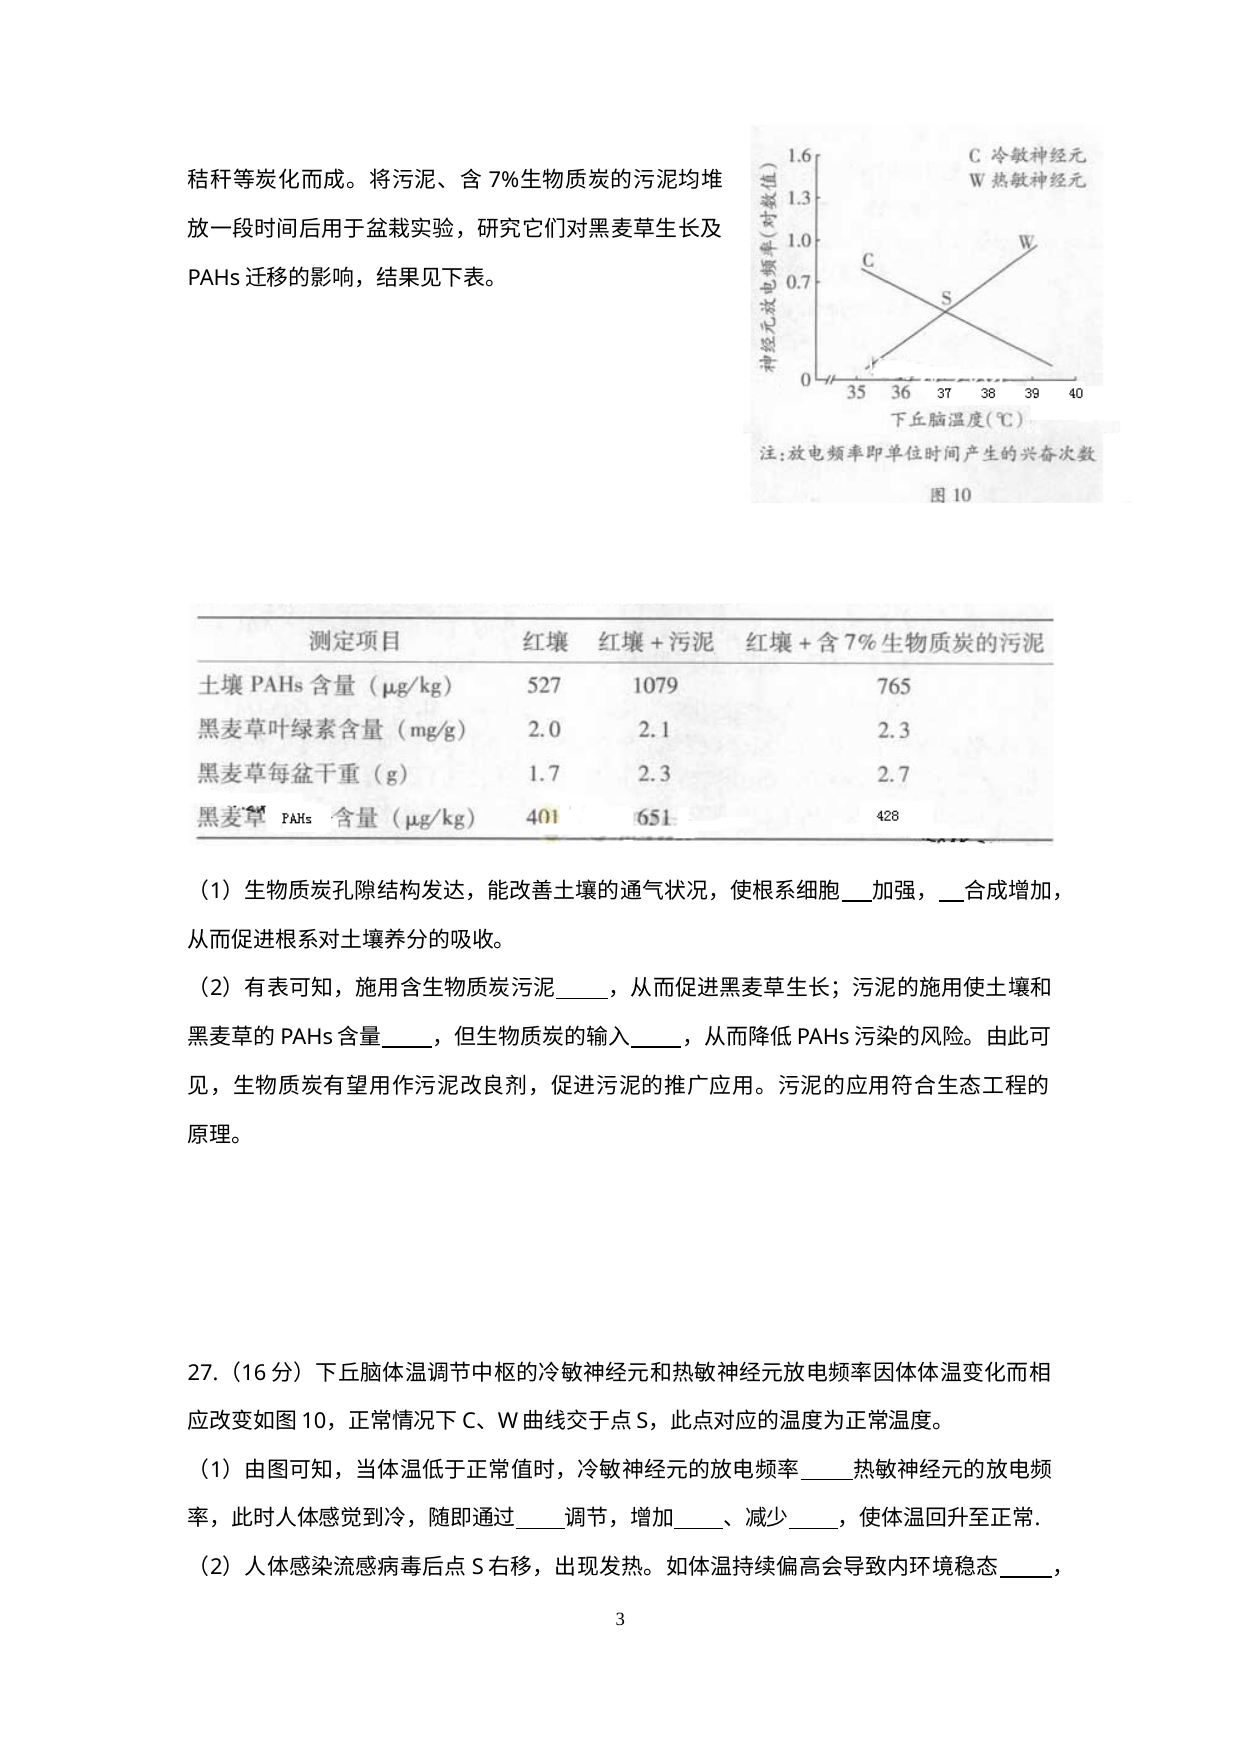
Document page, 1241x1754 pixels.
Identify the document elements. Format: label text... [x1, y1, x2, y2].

picture [741, 120, 1133, 502]
text （2）有表可知，施用含生物质炭污泥 ，从而促进黑麦草生长；污泥的施用使土壤和黑麦草的PAHs含量 ，但生物质炭的输入 ，从而降低PAHs污染的风险。由此可见，生物质炭有望用作污泥改良剂，促进污泥的推广应用。污泥的应用符合生态工程的 原理。 [187, 970, 1053, 1149]
text （1）由图可知，当体温低于正常值时，冷敏神经元的放电频率 热敏神经元的放电频率，此时人体感觉到冷，随即通过 调节，增加 、减少 ，使体温回升至正常. [187, 1451, 1053, 1532]
text 27.（16分）下丘脑体温调节中枢的冷敏神经元和热敏神经元放电频率因体体温变化而相应改变如图10，正常情况下C、W曲线交于点S，此点对应的温度为正常温度。 [187, 1354, 1053, 1435]
text 26（16分）污水处理厂的污泥富含有机质和无机成分，可用作肥料，但其多环芳烃（PAHs）等有机污染物含量通常较高，施入土壤会带来二次污染。生物质炭是由作物废弃秸秆等炭化而成。将污泥、含7%生物质炭的污泥均堆放一段时间后用于盆栽实验，研究它们对黑麦草生长及PAHs迁移的影响，结果见下表。 [187, 162, 741, 292]
picture [187, 600, 1054, 846]
text （1）生物质炭孔隙结构发达，能改善土壤的通气状况，使根系细胞 加强， 合成增加，从而促进根系对土壤养分的吸收。 [187, 873, 1053, 954]
text （2）人体感染流感病毒后点S右移，出现发热。如体温持续偏高会导致内环境稳态 ，需要采取降温措施。 [187, 1548, 1053, 1581]
